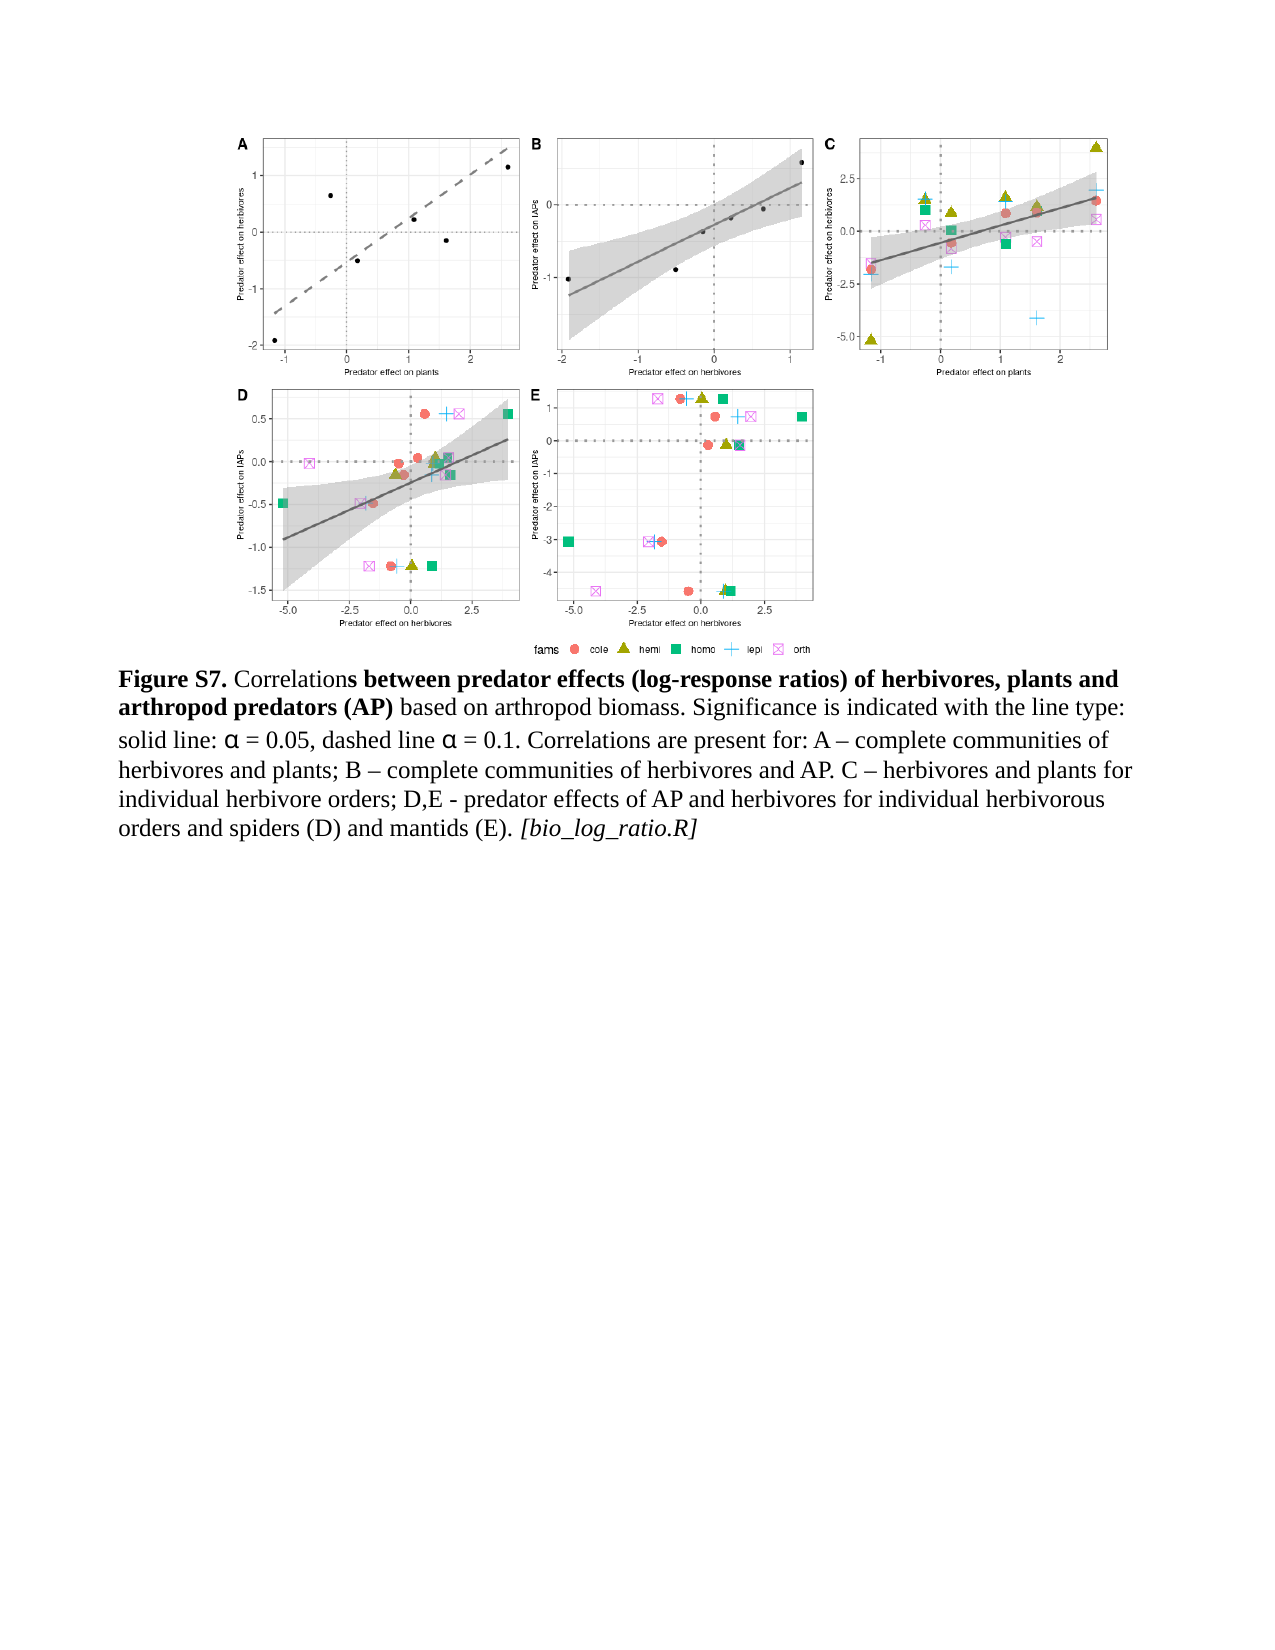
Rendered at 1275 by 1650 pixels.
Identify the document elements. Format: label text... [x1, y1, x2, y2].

picture [231, 132, 1113, 664]
